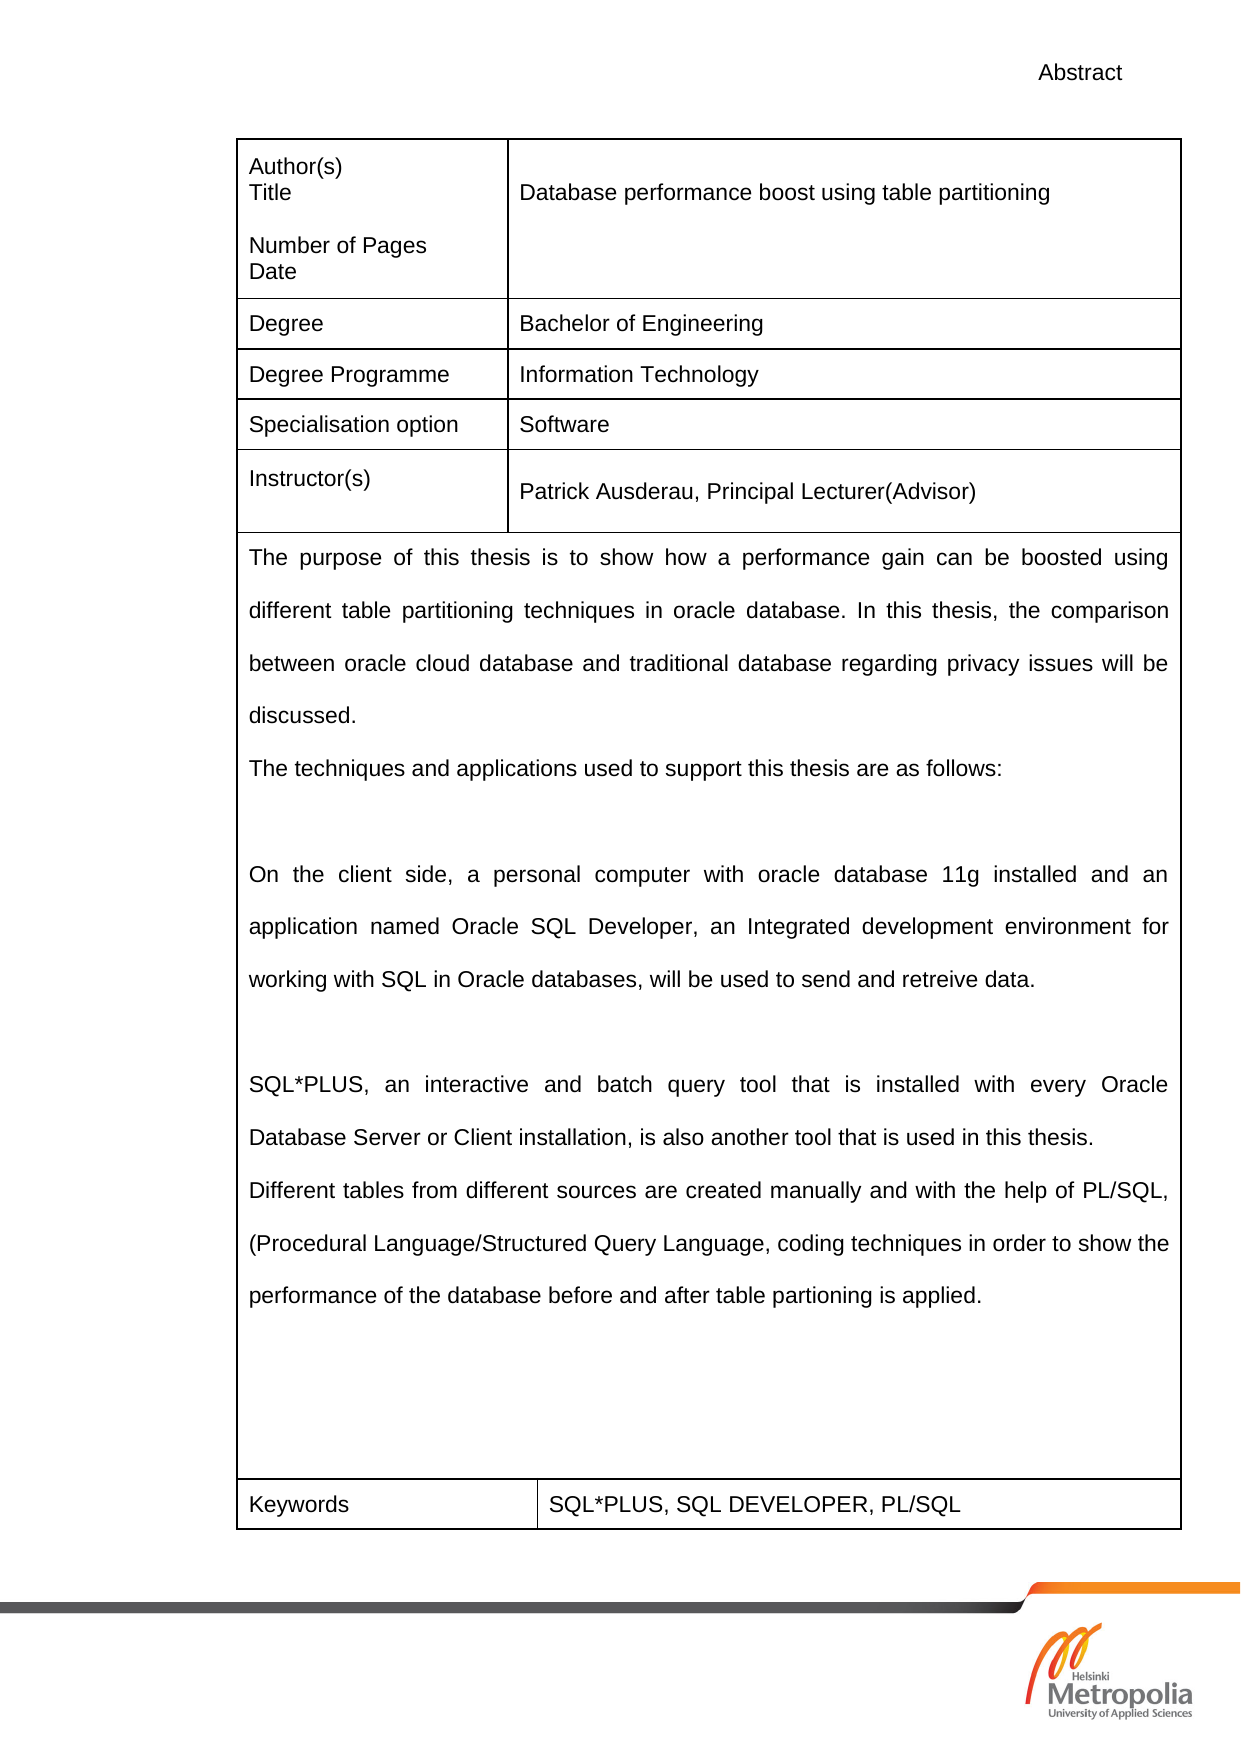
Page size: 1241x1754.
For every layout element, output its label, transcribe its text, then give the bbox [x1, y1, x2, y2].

table_cell Information Technology [509, 350, 1180, 398]
table_cell Degree Programme [238, 350, 507, 398]
table_cell Instructor(s) [238, 450, 507, 531]
table_cell Software [509, 400, 1180, 449]
table_cell Specialisation option [238, 400, 507, 449]
picture [0, 1582, 1241, 1720]
table_cell Bachelor of Engineering [509, 299, 1180, 348]
table_cell SQL*PLUS, SQL DEVELOPER, PL/SQL [538, 1480, 1180, 1528]
table_cell The purpose of this thesis is to show how a performance gain can be boosted using different table partitioning techniques in oracle database. In this thesis, the comparison between oracle cloud database and traditional database regarding privacy issues will be discussed. The techniques and applications used to support this thesis are as follows: On the client side, a personal computer with oracle database 11g installed and an application named Oracle SQL Developer, an Integrated development environment for working with SQL in Oracle databases, will be used to send and retreive data. SQL*PLUS, an interactive and batch query tool that is installed with every Oracle Database Server or Client installation, is also another tool that is used in this thesis. Different tables from different sources are created manually and with the help of PL/SQL, (Procedural Language/Structured Query Language, coding techniques in order to show the performance of the database before and after table partioning is applied. [238, 533, 1180, 1478]
table_cell Patrick Ausderau, Principal Lecturer(Advisor) [509, 450, 1180, 531]
table_header Database performance boost using table partitioning [509, 140, 1180, 297]
table_cell Keywords [238, 1480, 537, 1528]
table_cell Degree [238, 299, 507, 348]
table_header Author(s) Title Number of Pages Date [238, 140, 507, 297]
